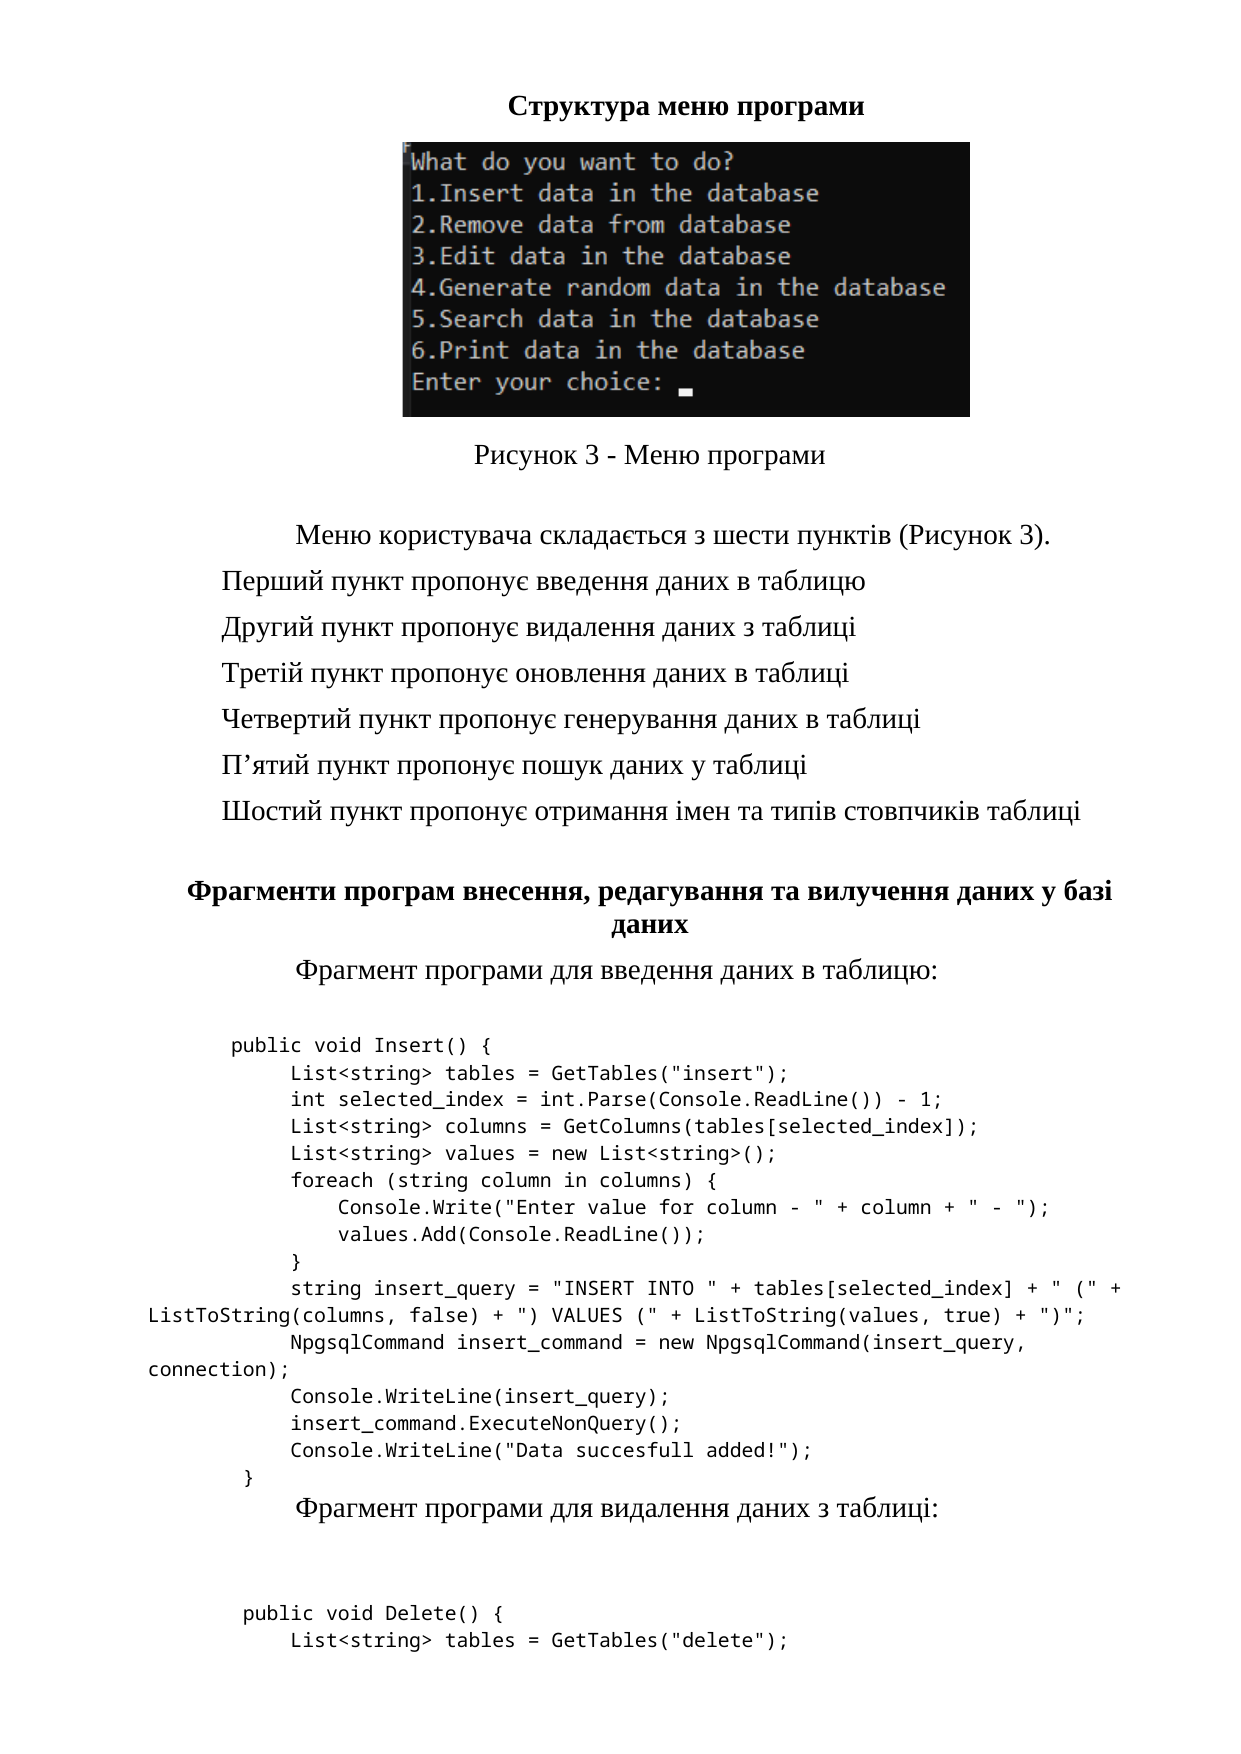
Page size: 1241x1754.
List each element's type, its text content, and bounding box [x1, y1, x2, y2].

text Перший пункт пропонує введення даних в таблицю [148, 563, 1152, 596]
text NpgsqlCommand insert_command = new NpgsqlCommand(insert_query, connection); [148, 1328, 1152, 1382]
text Другий пункт пропонує видалення даних з таблиці [148, 609, 1152, 642]
text П’ятий пункт пропонує пошук даних у таблиці [148, 747, 1152, 781]
text List<string> values = new List<string>(); [148, 1140, 1152, 1167]
text int selected_index = int.Parse(Console.ReadLine()) - 1; [148, 1086, 1152, 1113]
text } [148, 1248, 1152, 1274]
text string insert_query = "INSERT INTO " + tables[selected_index] + " (" + ListToString(columns, false) + ") VALUES (" + ListToString(values, true) + ")"; [148, 1274, 1152, 1328]
text Фрагмент програми для введення даних в таблицю: [148, 952, 1152, 986]
text Console.WriteLine("Data succesfull added!"); [148, 1436, 1152, 1463]
text List<string> tables = GetTables("insert"); [148, 1059, 1152, 1086]
text Структура меню програми [148, 88, 1151, 122]
text Фрагменти програм внесення, редагування та вилучення даних у базі даних [148, 873, 1152, 940]
text Меню користувача складається з шести пунктів (Рисунок 3). [148, 517, 1152, 550]
text Третій пункт пропонує оновлення даних в таблиці [148, 655, 1152, 688]
text Фрагмент програми для видалення даних з таблиці: [221, 1490, 1151, 1524]
text } [148, 1463, 1152, 1490]
text public void Insert() { [148, 1032, 1152, 1059]
text List<string> columns = GetColumns(tables[selected_index]); [148, 1113, 1152, 1140]
text Console.WriteLine(insert_query); [148, 1382, 1152, 1409]
text Рисунок 3 - Меню програми [148, 437, 1152, 471]
text values.Add(Console.ReadLine()); [148, 1221, 1152, 1248]
picture [402, 142, 970, 417]
text Шостий пункт пропонує отримання імен та типів стовпчиків таблиці [148, 793, 1152, 827]
text Четвертий пункт пропонує генерування даних в таблиці [148, 701, 1152, 734]
text List<string> tables = GetTables("delete"); [148, 1626, 1152, 1653]
text public void Delete() { [148, 1599, 1152, 1626]
text foreach (string column in columns) { [148, 1167, 1152, 1194]
text Console.Write("Enter value for column - " + column + " - "); [148, 1194, 1152, 1221]
text insert_command.ExecuteNonQuery(); [148, 1409, 1152, 1436]
